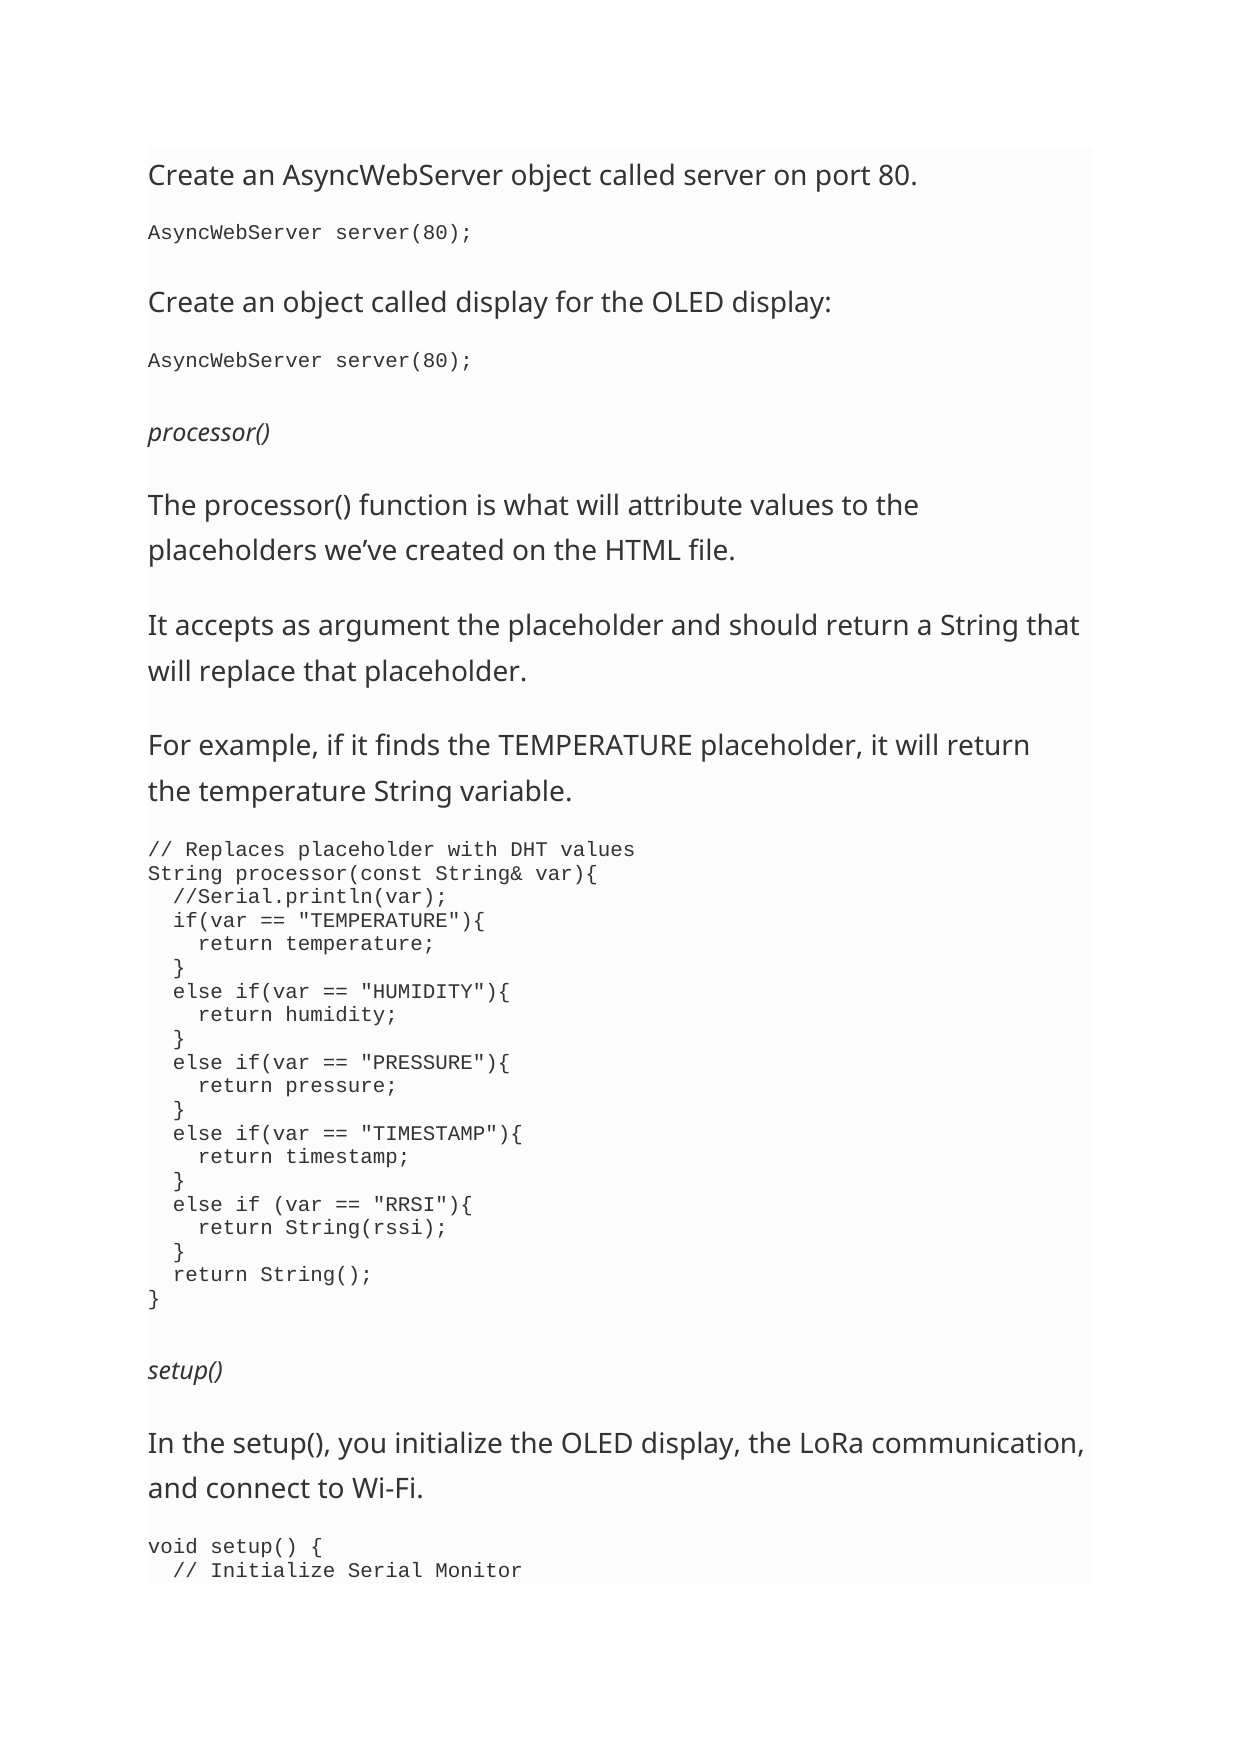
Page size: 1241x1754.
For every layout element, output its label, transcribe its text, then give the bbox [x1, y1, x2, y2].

text The processor() function is what will attribute values to the placeholders we’ve created on the HTML file. [148, 478, 1093, 569]
text Create an object called display for the OLED display: [148, 275, 1093, 321]
text return timestamp; [148, 1146, 1093, 1170]
text } [148, 1288, 1093, 1312]
text void setup() { [148, 1536, 1093, 1560]
text AsyncWebServer server(80); [148, 350, 1093, 374]
text else if (var == "RRSI"){ [148, 1193, 1093, 1217]
text else if(var == "TIMESTAMP"){ [148, 1123, 1093, 1146]
text } [148, 1241, 1093, 1264]
text else if(var == "HUMIDITY"){ [148, 981, 1093, 1004]
text AsyncWebServer server(80); [148, 222, 1093, 246]
text Create an AsyncWebServer object called server on port 80. [148, 148, 1093, 193]
text //Serial.println(var); [148, 886, 1093, 910]
text processor() [148, 403, 1093, 448]
text else if(var == "PRESSURE"){ [148, 1052, 1093, 1075]
text String processor(const String& var){ [148, 862, 1093, 886]
text setup() [148, 1341, 1093, 1387]
text } [148, 1028, 1093, 1052]
text In the setup(), you initialize the OLED display, the LoRa communication, and connect to Wi-Fi. [148, 1416, 1093, 1507]
text } [148, 1099, 1093, 1123]
text It accepts as argument the placeholder and should return a String that will replace that placeholder. [148, 598, 1093, 689]
text return humidity; [148, 1004, 1093, 1028]
text } [148, 1170, 1093, 1193]
text return String(rssi); [148, 1217, 1093, 1241]
text } [148, 957, 1093, 981]
text // Replaces placeholder with DHT values [148, 839, 1093, 862]
text For example, if it finds the TEMPERATURE placeholder, it will return the temperature String variable. [148, 718, 1093, 810]
text return pressure; [148, 1075, 1093, 1099]
text if(var == "TEMPERATURE"){ [148, 910, 1093, 933]
text // Initialize Serial Monitor [148, 1560, 1093, 1583]
text return temperature; [148, 933, 1093, 957]
text return String(); [148, 1264, 1093, 1288]
